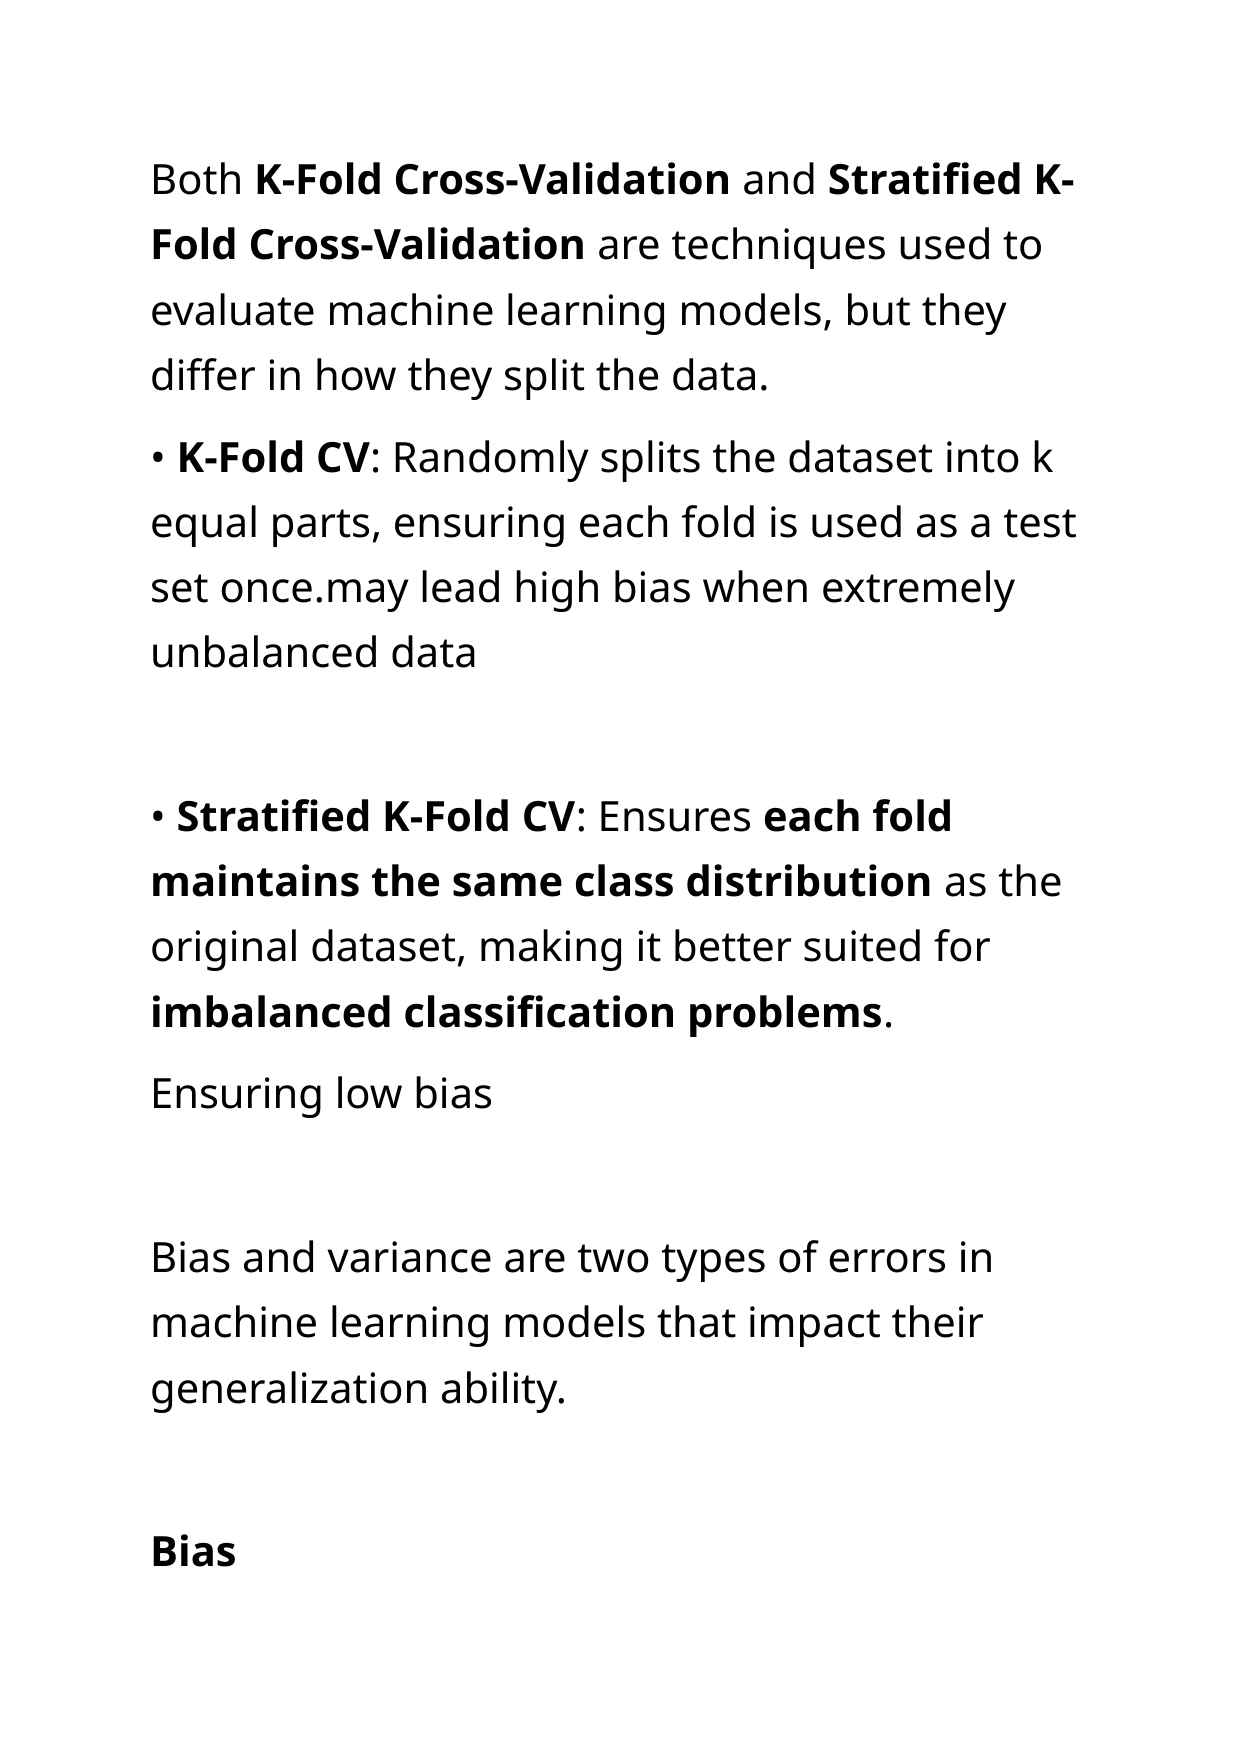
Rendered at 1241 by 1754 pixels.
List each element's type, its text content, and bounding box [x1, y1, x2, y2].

text Bias and variance are two types of errors in machine learning models that impact their generalization ability. [150, 1228, 1090, 1415]
text • K-Fold CV: Randomly splits the dataset into k equal parts, ensuring each fold is used as a test set once.may lead high bias when extremely unbalanced data [150, 427, 1090, 680]
text Bias [150, 1522, 1090, 1579]
text • Stratified K-Fold CV: Ensures each fold maintains the same class distribution as the original dataset, making it better suited for imbalanced classification problems. [150, 787, 1090, 1039]
text Both K-Fold Cross-Validation and Stratified K-Fold Cross-Validation are techniques used to evaluate machine learning models, but they differ in how they split the data. [150, 150, 1090, 402]
text Ensuring low bias [150, 1064, 1090, 1121]
